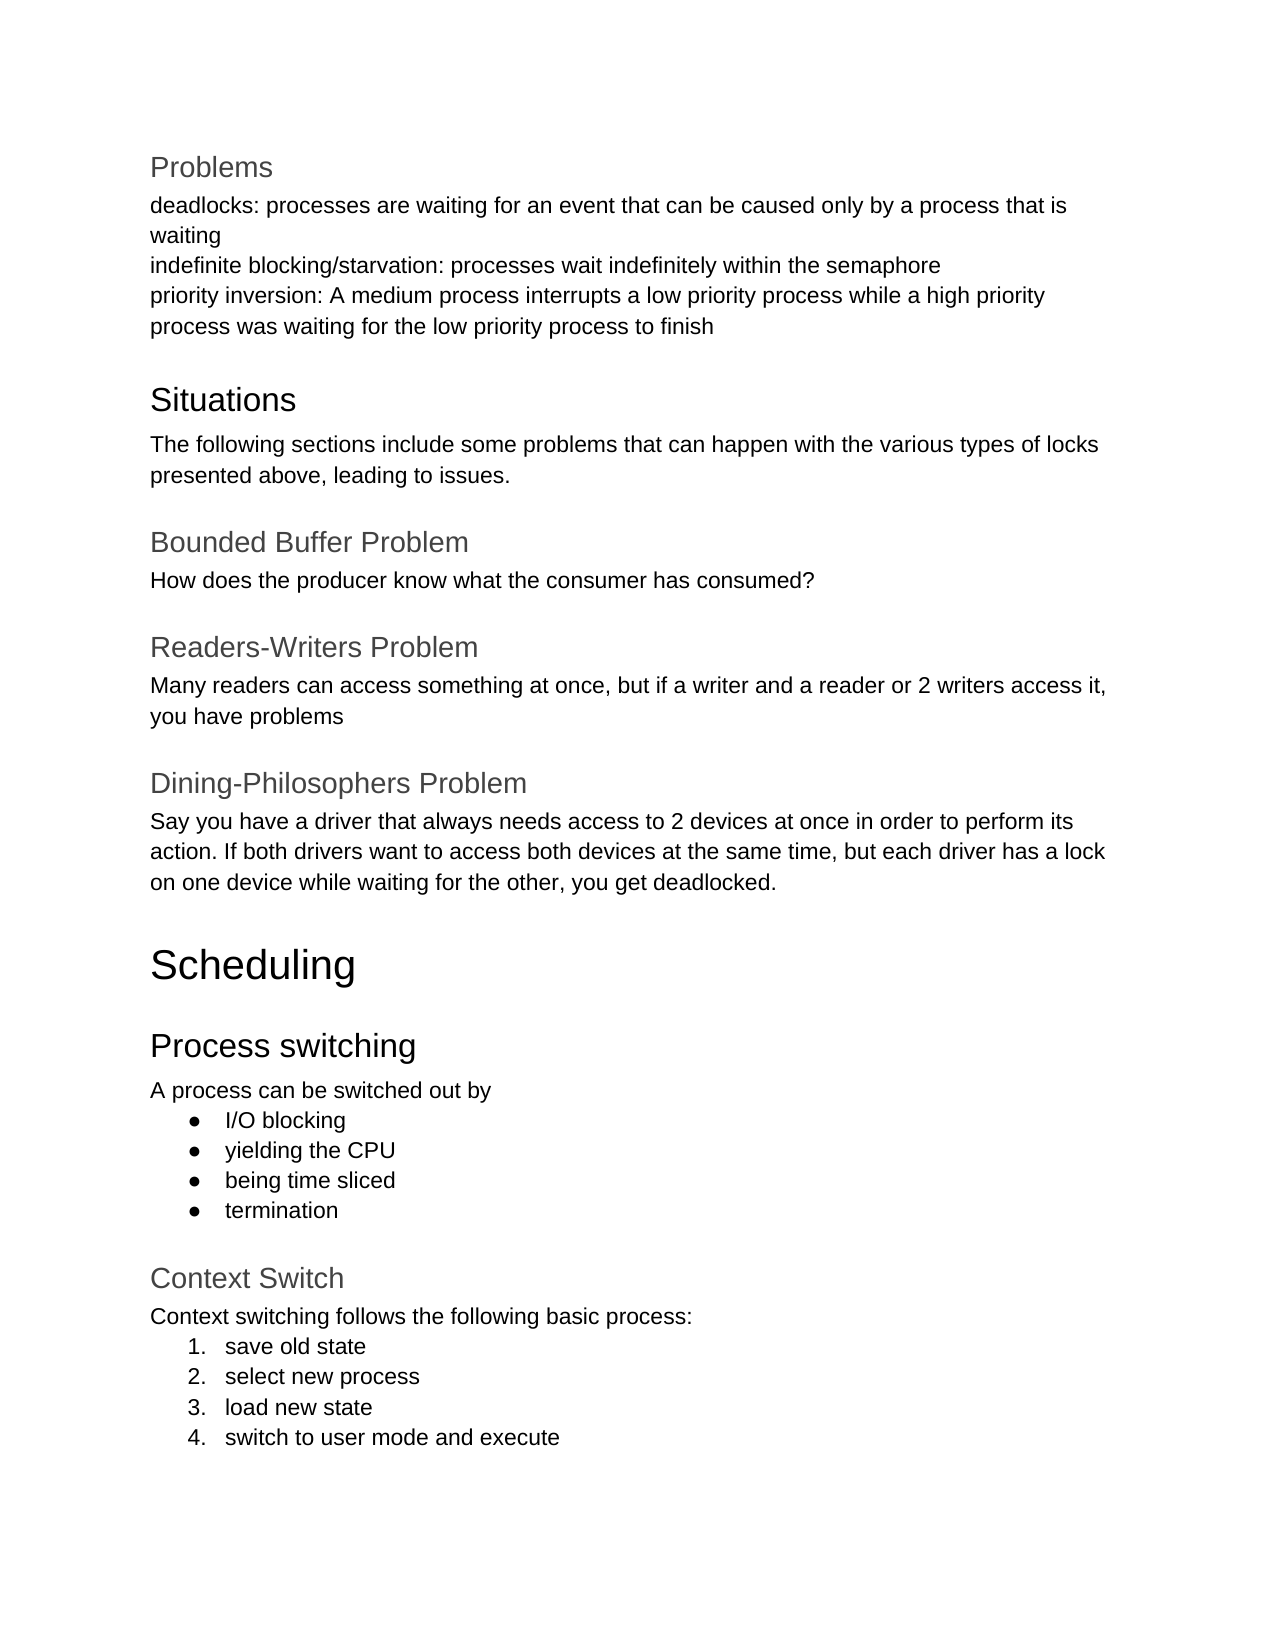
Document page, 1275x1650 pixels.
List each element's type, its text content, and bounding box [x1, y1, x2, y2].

list I/O blocking [187, 1107, 1125, 1133]
subtitle Process switching [150, 1026, 1125, 1064]
text indefinite blocking/starvation: processes wait indefinitely within the semaphore [150, 252, 1125, 279]
list yielding the CPU [187, 1137, 1125, 1163]
subtitle Situations [150, 380, 1125, 419]
text The following sections include some problems that can happen with the various types of locks presented above, leading to issues. [150, 431, 1125, 488]
text Say you have a driver that always needs access to 2 devices at once in order to perform its action. If both drivers want to access both devices at the same time, but each driver has a lock on one device while waiting for the other, you get deadlocked. [150, 808, 1125, 895]
text A process can be switched out by [150, 1077, 1125, 1103]
subtitle Readers-Writers Problem [150, 631, 1125, 664]
list termination [187, 1197, 1125, 1224]
list switch to user mode and execute [187, 1424, 1125, 1450]
subtitle Bounded Buffer Problem [150, 525, 1125, 559]
text Many readers can access something at once, but if a writer and a reader or 2 writers access it, you have problems [150, 672, 1125, 729]
text priority inversion: A medium process interrupts a low priority process while a high priority process was waiting for the low priority process to finish [150, 282, 1125, 339]
text deadlocks: processes are waiting for an event that can be caused only by a process that is waiting [150, 192, 1125, 248]
list load new state [187, 1393, 1125, 1420]
list save old state [187, 1333, 1125, 1359]
text How does the producer know what the consumer has consumed? [150, 567, 1125, 593]
subtitle Dining-Philosophers Problem [150, 766, 1125, 800]
list being time sliced [187, 1167, 1125, 1194]
subtitle Problems [150, 150, 1125, 183]
list select new process [187, 1363, 1125, 1390]
text Context switching follows the following basic process: [150, 1303, 1125, 1329]
subtitle Scheduling [150, 940, 1125, 988]
subtitle Context Switch [150, 1261, 1125, 1294]
